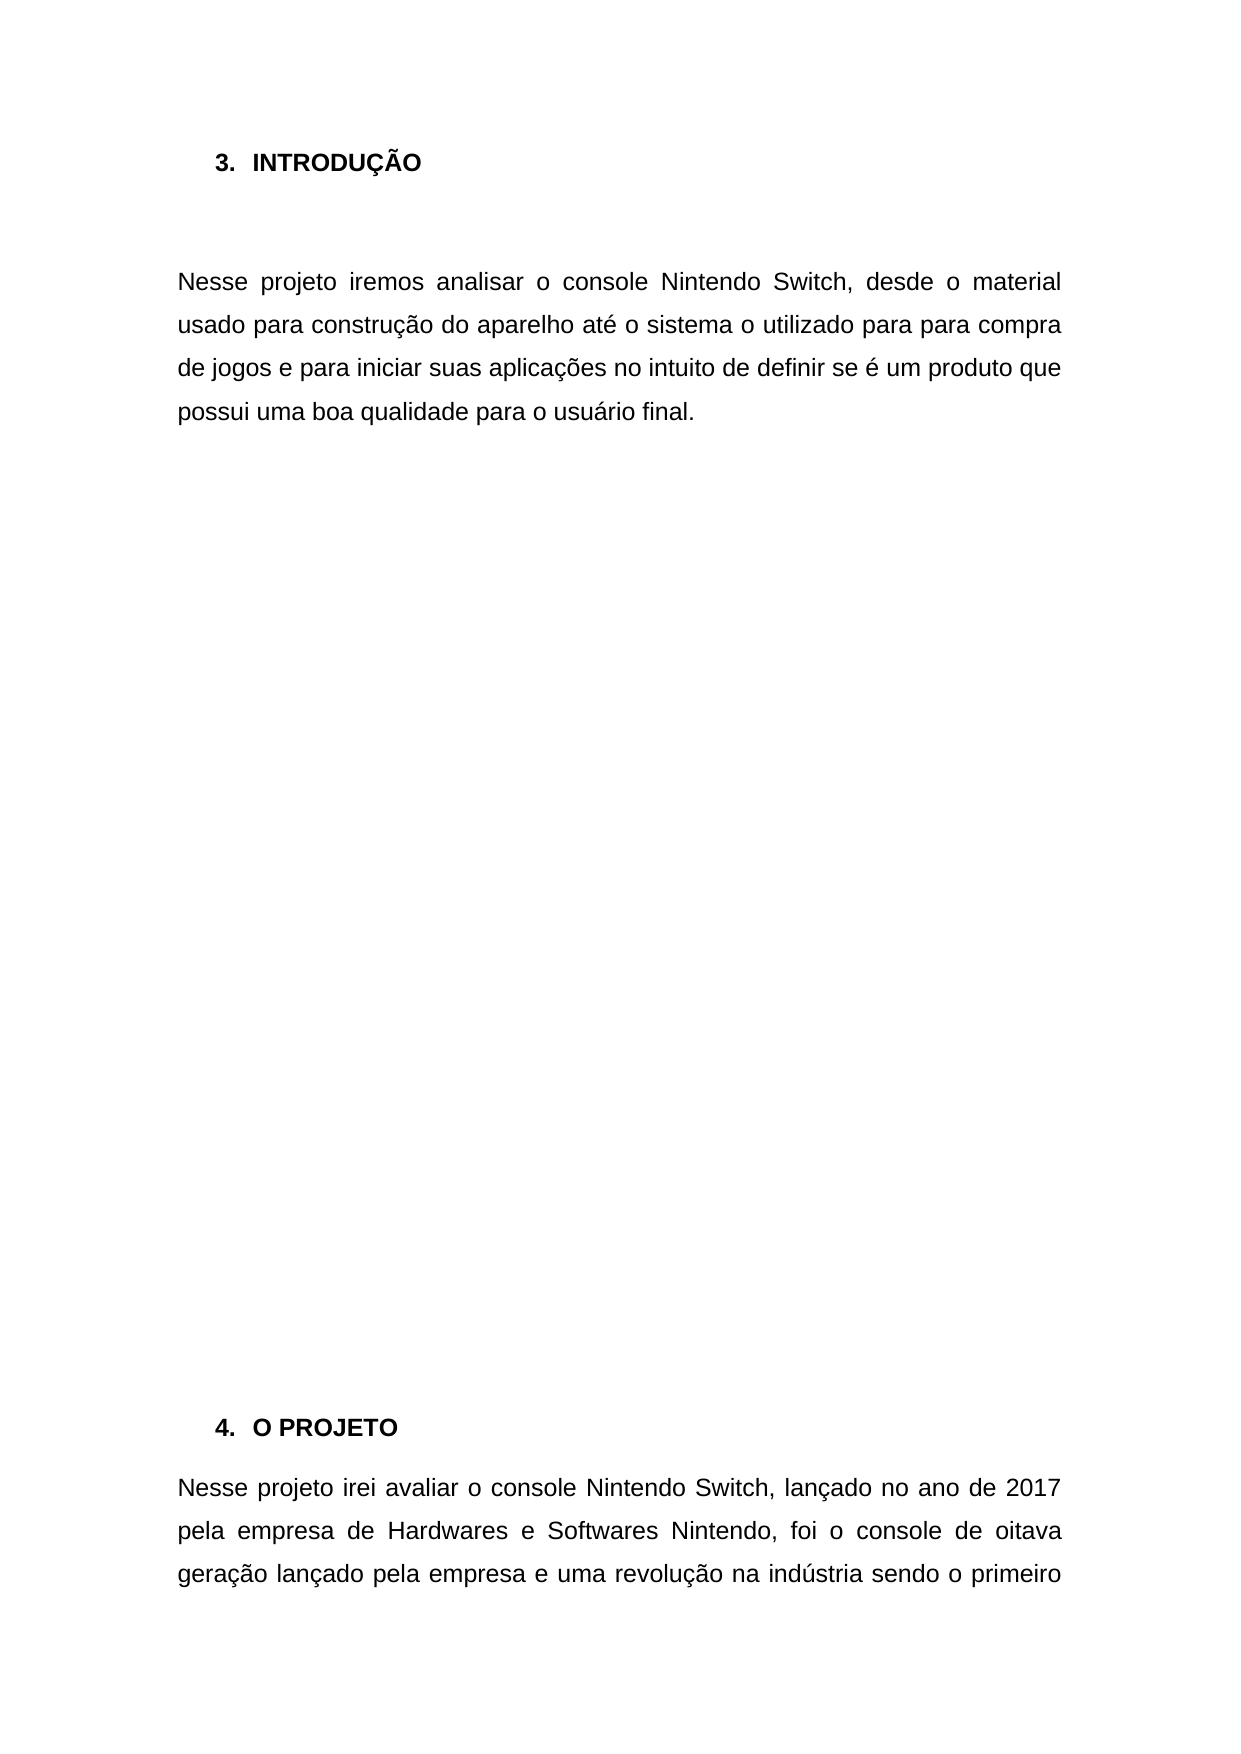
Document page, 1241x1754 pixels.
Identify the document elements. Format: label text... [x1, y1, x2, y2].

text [177, 1473, 1063, 1588]
subtitle INTRODUÇÃO [215, 148, 1063, 176]
text Nesse projeto iremos analisar o console Nintendo Switch, desde o material usado para construção do aparelho até o sistema o utilizado para para compra de jogos e para iniciar suas aplicações no intuito de definir se é um produto que possui uma boa qualidade para o usuário final. [177, 267, 1063, 425]
subtitle O PROJETO [215, 1413, 1063, 1442]
